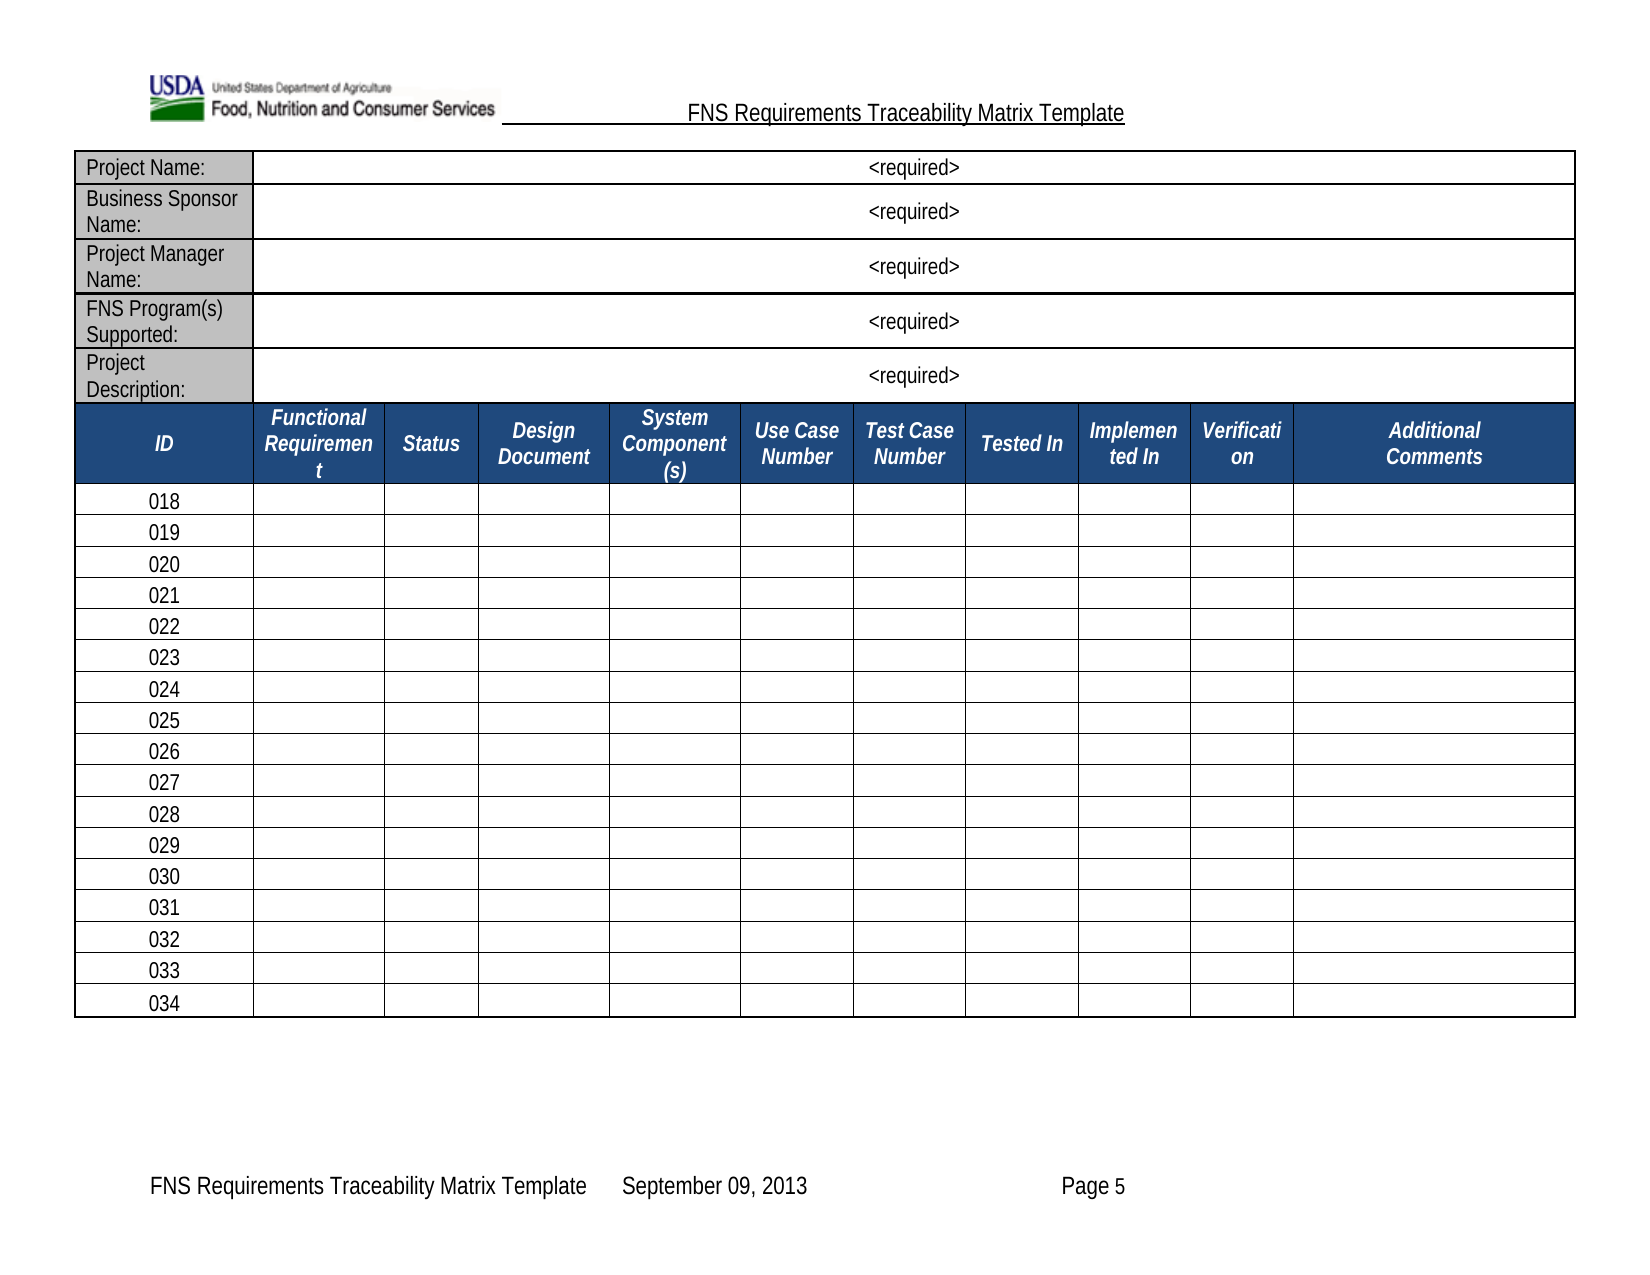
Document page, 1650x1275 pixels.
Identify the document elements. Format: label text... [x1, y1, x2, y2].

table_cell [1191, 734, 1293, 764]
table_cell [854, 515, 965, 546]
table_cell [1294, 609, 1574, 639]
table_cell [479, 797, 609, 827]
table_cell [479, 734, 609, 764]
table_cell [741, 672, 853, 702]
table_cell [610, 609, 740, 639]
table_cell [479, 672, 609, 702]
table_cell [1294, 859, 1574, 889]
table_cell [610, 734, 740, 764]
table_cell [385, 609, 478, 639]
table_cell [610, 578, 740, 608]
table_cell [966, 640, 1078, 671]
table_cell [1079, 734, 1190, 764]
table_cell 029 [76, 828, 253, 858]
table_cell [966, 547, 1078, 577]
table_cell [385, 859, 478, 889]
table_cell 021 [76, 578, 253, 608]
table_cell Business Sponsor Name: [76, 185, 252, 238]
table_cell [479, 765, 609, 796]
table_cell [1079, 672, 1190, 702]
table_cell [966, 890, 1078, 921]
table_cell [741, 703, 853, 733]
table_cell [254, 640, 384, 671]
table_cell [610, 484, 740, 514]
table_cell [1294, 828, 1574, 858]
table_cell [385, 547, 478, 577]
table_cell [479, 922, 609, 952]
table_cell [1294, 547, 1574, 577]
table_cell 032 [76, 922, 253, 952]
table_cell [610, 922, 740, 952]
table_cell [854, 797, 965, 827]
table_cell [966, 859, 1078, 889]
table_cell [741, 547, 853, 577]
table_cell [966, 984, 1078, 1016]
table_cell [1191, 547, 1293, 577]
table_cell [966, 922, 1078, 952]
table_cell [385, 515, 478, 546]
table_cell [254, 828, 384, 858]
table_cell [1294, 734, 1574, 764]
table_cell [385, 890, 478, 921]
table_cell [385, 578, 478, 608]
table_cell [741, 484, 853, 514]
table_cell [1079, 953, 1190, 983]
table_cell [479, 828, 609, 858]
table_cell [854, 765, 965, 796]
table_cell [1079, 547, 1190, 577]
table_cell [479, 953, 609, 983]
table_cell [1294, 984, 1574, 1016]
table_cell [1294, 578, 1574, 608]
table_cell [966, 953, 1078, 983]
table_cell [610, 765, 740, 796]
table_cell [254, 890, 384, 921]
table_cell 034 [76, 984, 253, 1016]
table_cell [254, 922, 384, 952]
table_cell [385, 734, 478, 764]
table_cell [1294, 640, 1574, 671]
table_cell [385, 672, 478, 702]
table_cell [1191, 672, 1293, 702]
table_cell [610, 984, 740, 1016]
table_cell [1294, 890, 1574, 921]
table_cell [741, 953, 853, 983]
table_cell <required> [254, 185, 1574, 238]
table_cell [1079, 765, 1190, 796]
table_cell [1294, 797, 1574, 827]
table_cell Design Document [479, 404, 609, 483]
table_cell [254, 734, 384, 764]
table_cell [610, 672, 740, 702]
table_cell [479, 859, 609, 889]
table_cell [1191, 703, 1293, 733]
table_cell [966, 797, 1078, 827]
table_cell FNS Program(s) Supported: [76, 295, 252, 347]
table_cell [854, 640, 965, 671]
table_cell [254, 672, 384, 702]
table_cell [741, 765, 853, 796]
table_cell [479, 703, 609, 733]
table_cell [610, 953, 740, 983]
table_cell [385, 953, 478, 983]
table_cell [966, 828, 1078, 858]
table_cell Implemented In [1079, 404, 1190, 483]
table_cell [966, 578, 1078, 608]
table_cell [1191, 797, 1293, 827]
table_cell [966, 609, 1078, 639]
table_cell [1294, 672, 1574, 702]
table_cell [741, 515, 853, 546]
table_cell [1191, 953, 1293, 983]
table_cell [966, 484, 1078, 514]
table_cell [1191, 984, 1293, 1016]
table_cell [1191, 578, 1293, 608]
table_cell [854, 890, 965, 921]
table_cell [1294, 765, 1574, 796]
table_cell [1079, 984, 1190, 1016]
table_cell 025 [76, 703, 253, 733]
table_cell [1191, 640, 1293, 671]
table_cell [385, 484, 478, 514]
table_cell [479, 515, 609, 546]
table_cell [741, 890, 853, 921]
table_cell Project Description: [76, 349, 252, 402]
table_cell Tested In [966, 404, 1078, 483]
table_cell [1191, 765, 1293, 796]
table_cell Use Case Number [741, 404, 853, 483]
table_cell [741, 828, 853, 858]
table_cell [610, 703, 740, 733]
table_cell [479, 578, 609, 608]
table_cell [610, 859, 740, 889]
table_cell [610, 515, 740, 546]
table_cell [385, 922, 478, 952]
table_cell [854, 922, 965, 952]
table_cell ID [76, 404, 253, 483]
table_cell Functional Requirement [254, 404, 384, 483]
table_cell [254, 765, 384, 796]
table_cell [254, 859, 384, 889]
table_cell [254, 703, 384, 733]
table_cell [1294, 922, 1574, 952]
table_cell [854, 672, 965, 702]
table_cell 018 [76, 484, 253, 514]
table_cell [610, 640, 740, 671]
table_cell Additional Comments [1294, 404, 1574, 483]
table_cell Test Case Number [854, 404, 965, 483]
table_cell [741, 640, 853, 671]
table_cell 022 [76, 609, 253, 639]
table_cell [854, 484, 965, 514]
table_cell 030 [76, 859, 253, 889]
table_cell Verification [1191, 404, 1293, 483]
table_cell [385, 797, 478, 827]
table_cell [966, 703, 1078, 733]
table_cell [1079, 640, 1190, 671]
table_cell [741, 797, 853, 827]
table_cell [1079, 922, 1190, 952]
table_cell [254, 984, 384, 1016]
table_cell [610, 547, 740, 577]
table_cell [254, 578, 384, 608]
table_cell [1191, 609, 1293, 639]
table_cell [966, 672, 1078, 702]
table_cell [741, 984, 853, 1016]
table_cell <required> [254, 349, 1574, 402]
table_cell [1079, 797, 1190, 827]
table_cell [1079, 859, 1190, 889]
table_cell [1079, 484, 1190, 514]
table_cell [254, 953, 384, 983]
table_cell [741, 578, 853, 608]
table_cell [741, 859, 853, 889]
table_cell [854, 547, 965, 577]
table_cell 019 [76, 515, 253, 546]
table_cell 020 [76, 547, 253, 577]
table_cell <required> [254, 240, 1574, 292]
table_cell [479, 547, 609, 577]
table_cell [1079, 890, 1190, 921]
table_cell 031 [76, 890, 253, 921]
table_cell [854, 828, 965, 858]
table_cell Project Manager Name: [76, 240, 252, 292]
table_cell [254, 515, 384, 546]
table_cell [854, 609, 965, 639]
table_cell [479, 640, 609, 671]
table_cell [479, 890, 609, 921]
table_cell [1079, 609, 1190, 639]
table_cell [741, 609, 853, 639]
table_header Project Name: [76, 152, 252, 183]
table_cell [254, 797, 384, 827]
table_header <required> [254, 152, 1574, 183]
table_cell 026 [76, 734, 253, 764]
table_cell 027 [76, 765, 253, 796]
table_cell [385, 765, 478, 796]
table_cell [966, 515, 1078, 546]
table_cell [854, 859, 965, 889]
table_cell [966, 765, 1078, 796]
table_cell [1079, 703, 1190, 733]
table_cell 028 [76, 797, 253, 827]
table_cell [1191, 484, 1293, 514]
table_cell [1294, 515, 1574, 546]
table_cell [479, 984, 609, 1016]
table_cell [385, 640, 478, 671]
table_cell [385, 703, 478, 733]
table_cell System Component(s) [610, 404, 740, 483]
table_cell [479, 609, 609, 639]
table_cell [1294, 703, 1574, 733]
table_cell [1079, 578, 1190, 608]
table_cell [854, 953, 965, 983]
table_cell [385, 984, 478, 1016]
table_cell [254, 609, 384, 639]
table_cell [741, 922, 853, 952]
table_cell [1191, 922, 1293, 952]
table_cell [854, 703, 965, 733]
table_cell [254, 547, 384, 577]
table_cell 033 [76, 953, 253, 983]
table_cell 024 [76, 672, 253, 702]
table_cell [610, 828, 740, 858]
table_cell [385, 828, 478, 858]
table_cell [741, 734, 853, 764]
table_cell <required> [254, 295, 1574, 347]
table_cell [854, 984, 965, 1016]
picture [150, 75, 502, 122]
table_cell [1191, 890, 1293, 921]
table_cell [854, 578, 965, 608]
table_cell Status [385, 404, 478, 483]
table_cell [1191, 828, 1293, 858]
table_cell [1294, 953, 1574, 983]
table_cell [610, 890, 740, 921]
table_cell [1079, 515, 1190, 546]
table_cell [610, 797, 740, 827]
table_cell [1191, 859, 1293, 889]
table_cell [966, 734, 1078, 764]
table_cell 023 [76, 640, 253, 671]
table_cell [1079, 828, 1190, 858]
table_cell [254, 484, 384, 514]
table_cell [854, 734, 965, 764]
table_cell [479, 484, 609, 514]
table_cell [1294, 484, 1574, 514]
table_cell [1191, 515, 1293, 546]
